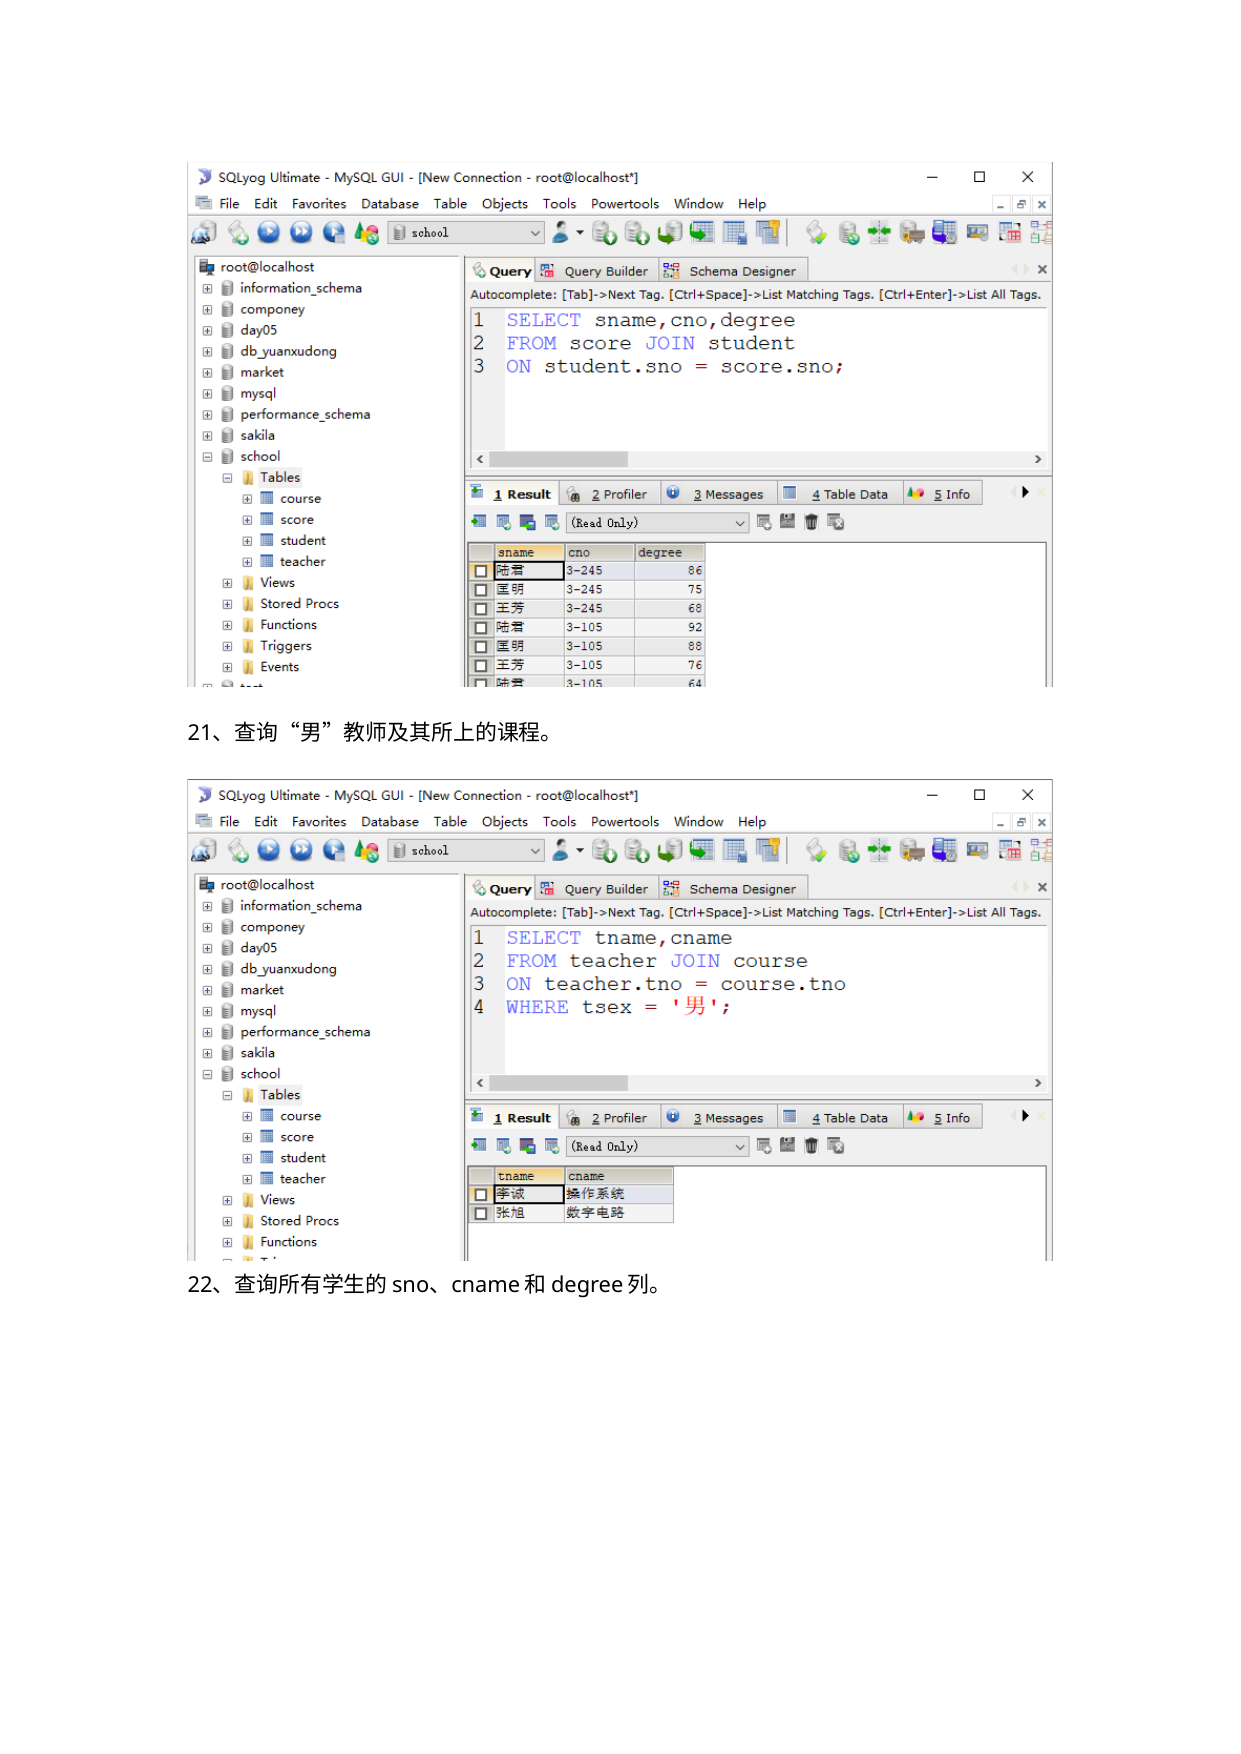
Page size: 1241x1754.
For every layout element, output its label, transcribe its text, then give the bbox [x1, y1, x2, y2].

picture [187, 779, 1053, 1261]
text 22、查询所有学生的sno、cname和degree列。 [187, 1267, 1053, 1299]
text 21、查询“男”教师及其所上的课程。 [187, 714, 1053, 747]
picture [187, 162, 1053, 687]
